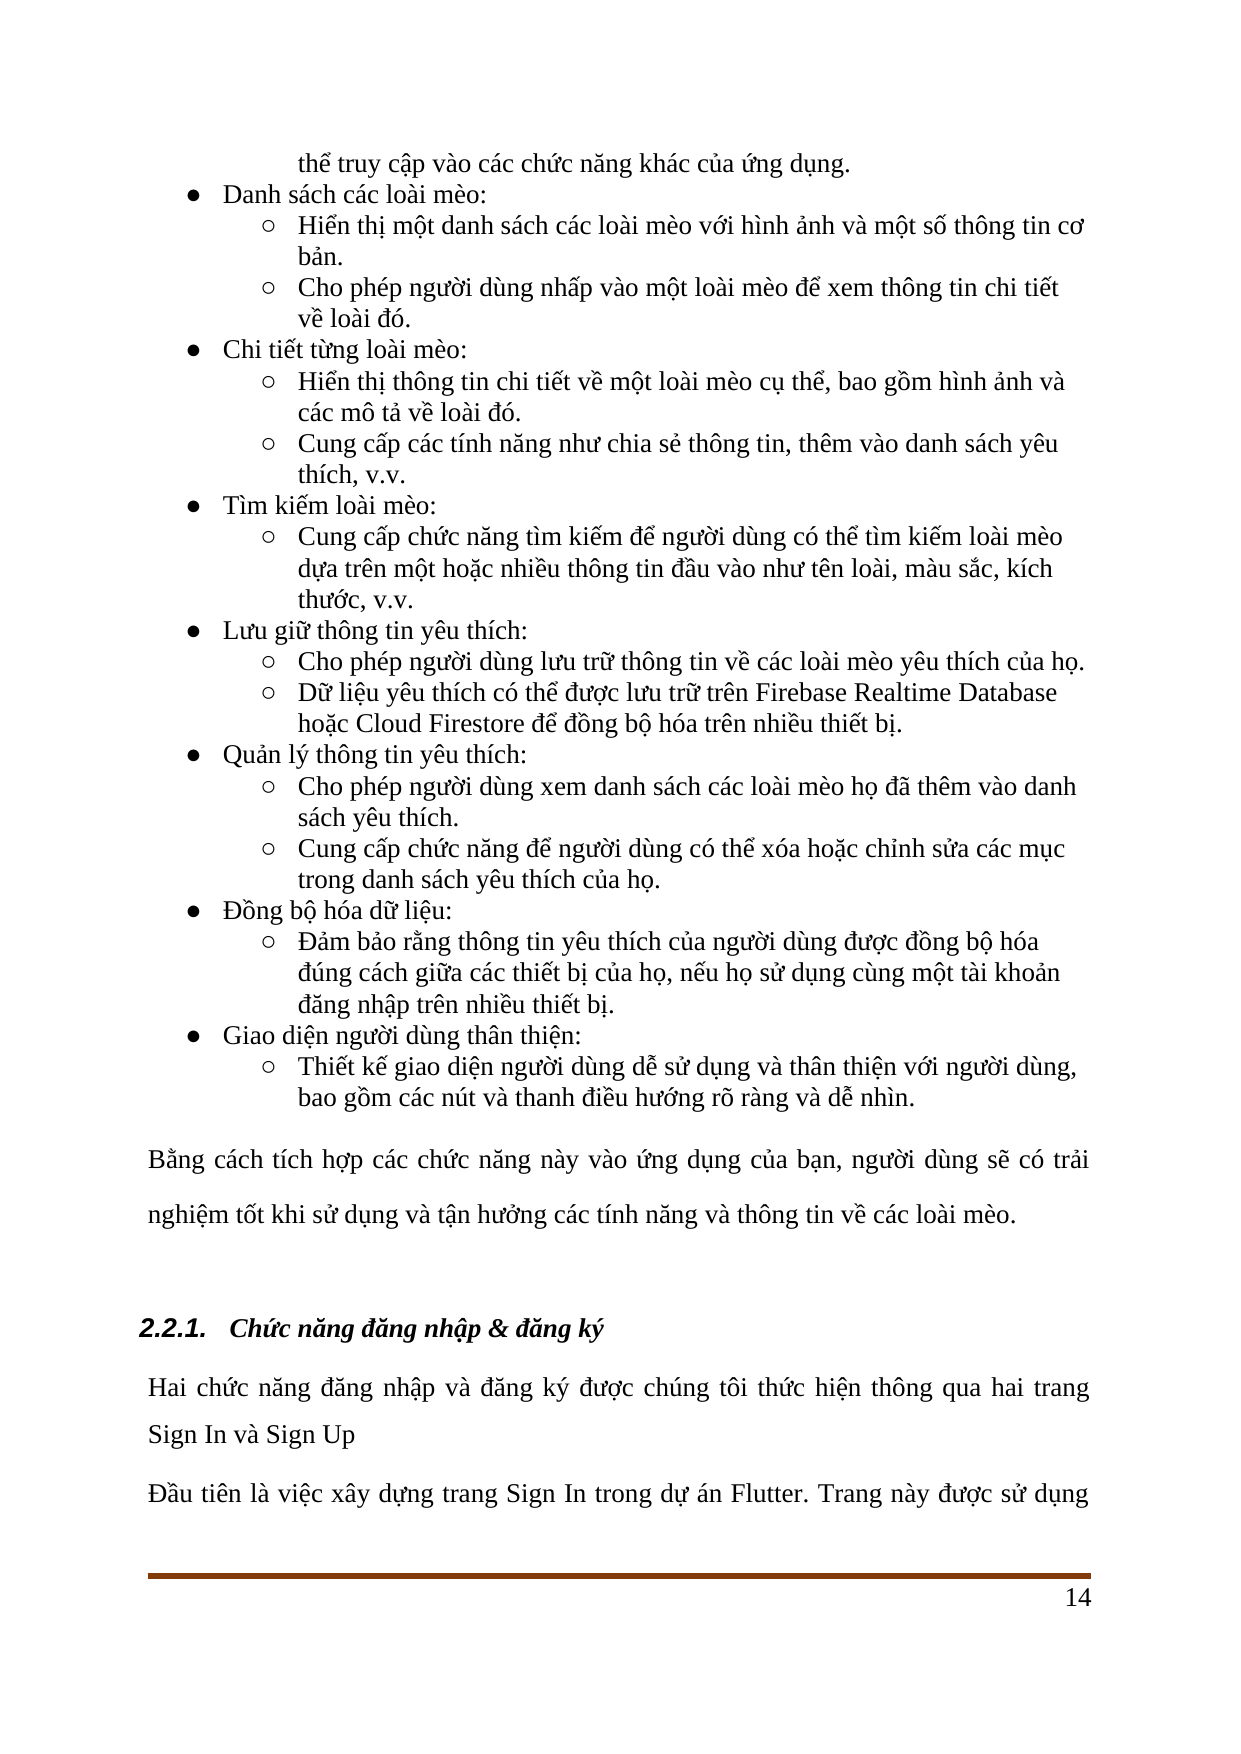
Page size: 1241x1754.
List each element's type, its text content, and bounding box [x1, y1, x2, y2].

list Tìm kiếm loài mèo: [185, 489, 1091, 521]
list Cho phép người dùng xem danh sách các loài mèo họ đã thêm vào danh sách yêu thích. [260, 770, 1091, 832]
text Bằng cách tích hợp các chức năng này vào ứng dụng của bạn, người dùng sẽ có trải nghiệm tốt khi sử dụng và tận hưởng các tính năng và thông tin về các loài mèo. [148, 1143, 1091, 1229]
list Cho phép người dùng nhấp vào một loài mèo để xem thông tin chi tiết về loài đó. [260, 271, 1091, 334]
subtitle Chức năng đăng nhập & đăng ký [207, 1312, 1091, 1343]
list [260, 147, 1091, 178]
list Danh sách các loài mèo: [185, 178, 1091, 209]
list Đồng bộ hóa dữ liệu: [185, 894, 1091, 925]
list Lưu giữ thông tin yêu thích: [185, 614, 1091, 645]
list Đảm bảo rằng thông tin yêu thích của người dùng được đồng bộ hóa đúng cách giữa các thiết bị của họ, nếu họ sử dụng cùng một tài khoản đăng nhập trên nhiều thiết bị. [260, 925, 1091, 1019]
list Quản lý thông tin yêu thích: [185, 738, 1091, 770]
list Cung cấp chức năng tìm kiếm để người dùng có thể tìm kiếm loài mèo dựa trên một hoặc nhiều thông tin đầu vào như tên loài, màu sắc, kích thước, v.v. [260, 521, 1091, 614]
list Cung cấp chức năng để người dùng có thể xóa hoặc chỉnh sửa các mục trong danh sách yêu thích của họ. [260, 832, 1091, 894]
text Hai chức năng đăng nhập và đăng ký được chúng tôi thức hiện thông qua hai trang Sign In và Sign Up [148, 1371, 1091, 1449]
list Thiết kế giao diện người dùng dễ sử dụng và thân thiện với người dùng, bao gồm các nút và thanh điều hướng rõ ràng và dễ nhìn. [260, 1050, 1091, 1112]
list Cung cấp các tính năng như chia sẻ thông tin, thêm vào danh sách yêu thích, v.v. [260, 427, 1091, 489]
list Cho phép người dùng lưu trữ thông tin về các loài mèo yêu thích của họ. [260, 645, 1091, 676]
list Hiển thị thông tin chi tiết về một loài mèo cụ thể, bao gồm hình ảnh và các mô tả về loài đó. [260, 365, 1091, 427]
list Chi tiết từng loài mèo: [185, 334, 1091, 365]
list Dữ liệu yêu thích có thể được lưu trữ trên Firebase Realtime Database hoặc Cloud Firestore để đồng bộ hóa trên nhiều thiết bị. [260, 676, 1091, 738]
list Giao diện người dùng thân thiện: [185, 1019, 1091, 1050]
list Hiển thị một danh sách các loài mèo với hình ảnh và một số thông tin cơ bản. [260, 209, 1091, 271]
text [148, 1477, 1091, 1508]
